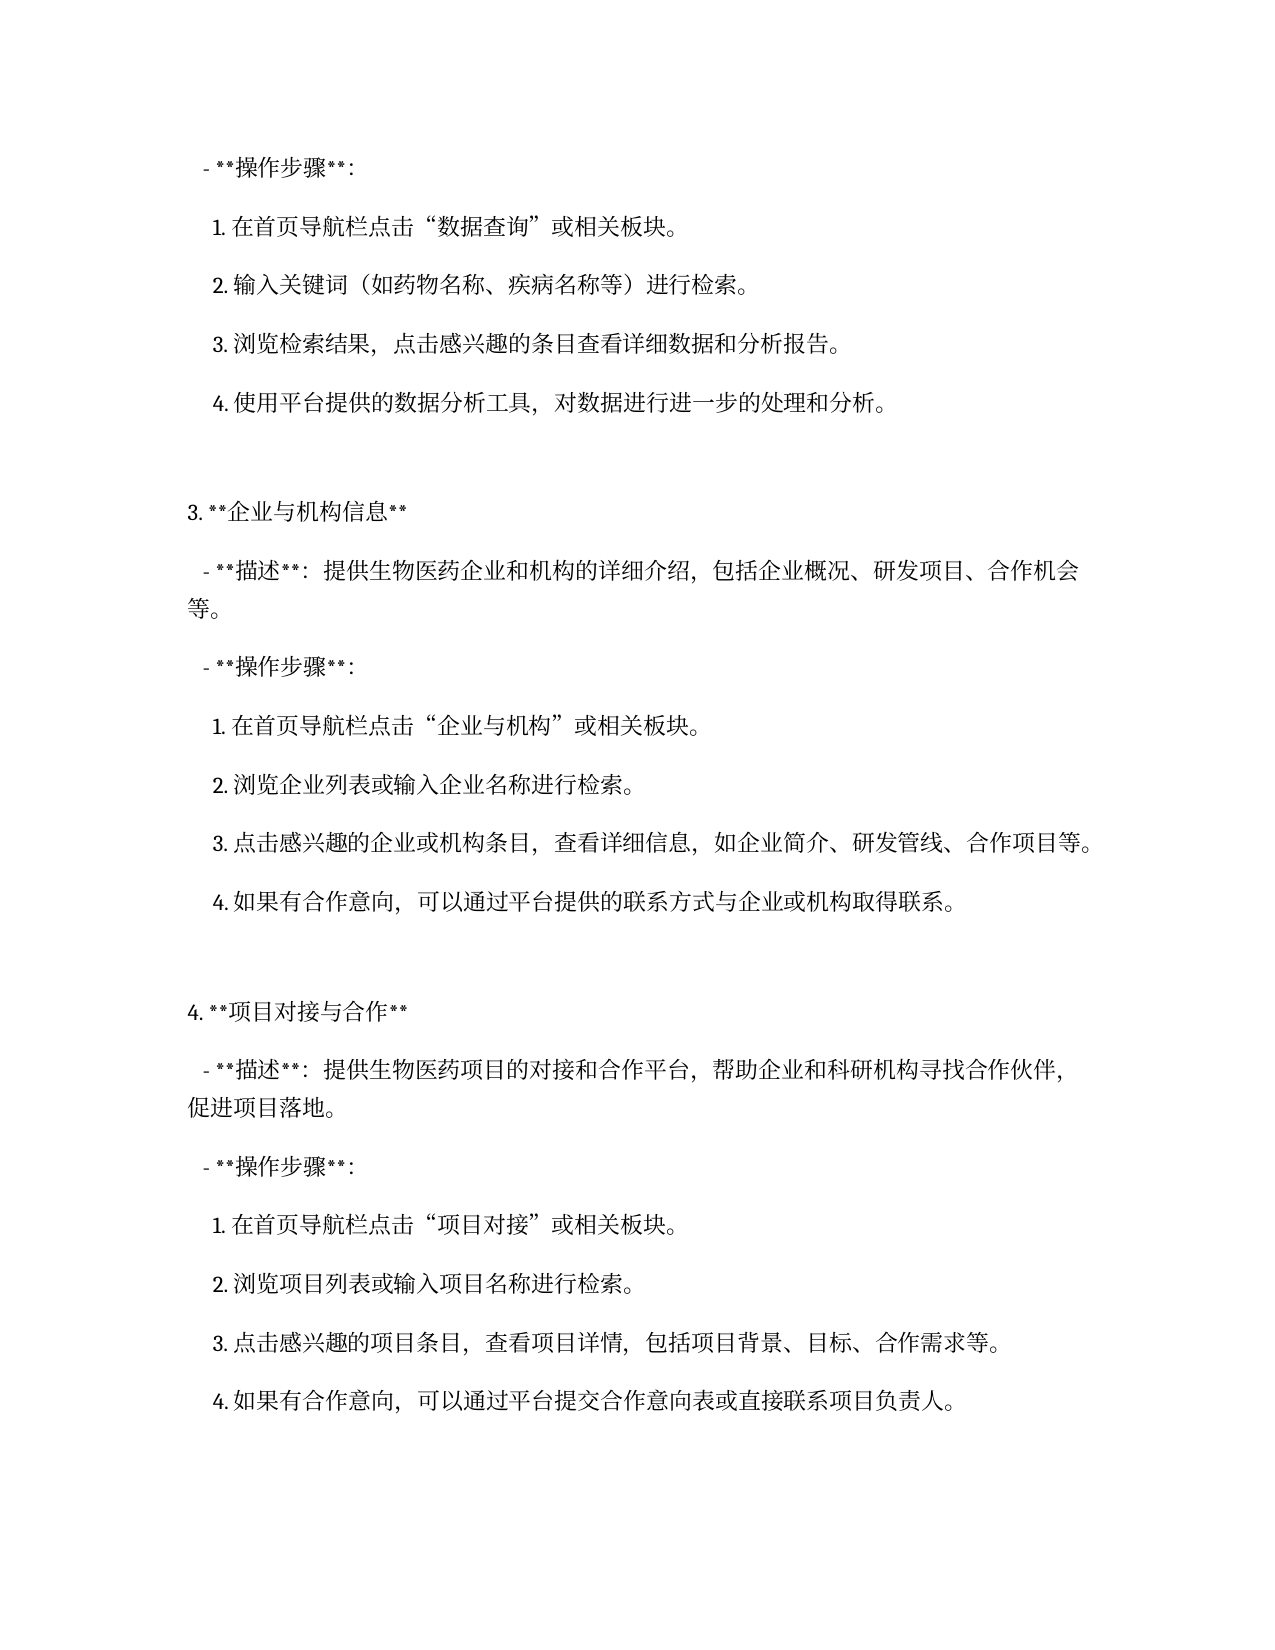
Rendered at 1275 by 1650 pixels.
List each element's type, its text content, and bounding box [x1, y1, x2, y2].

text - **描述**：提供生物医药项目的对接和合作平台，帮助企业和科研机构寻找合作伙伴，促进项目落地。 [187, 1052, 1087, 1123]
text - **操作步骤**： [187, 649, 1087, 682]
text - **操作步骤**： [187, 1149, 1087, 1182]
text - **操作步骤**： [187, 150, 1087, 183]
text 3. 浏览检索结果，点击感兴趣的条目查看详细数据和分析报告。 [187, 326, 1087, 359]
text 2. 浏览项目列表或输入项目名称进行检索。 [187, 1266, 1087, 1299]
text - **描述**：提供生物医药企业和机构的详细介绍，包括企业概况、研发项目、合作机会等。 [187, 553, 1087, 624]
text 3. 点击感兴趣的项目条目，查看项目详情，包括项目背景、目标、合作需求等。 [187, 1325, 1087, 1358]
text 3. **企业与机构信息** [187, 494, 1087, 527]
text 3. 点击感兴趣的企业或机构条目，查看详细信息，如企业简介、研发管线、合作项目等。 [187, 825, 1087, 858]
text 4. 使用平台提供的数据分析工具，对数据进行进一步的处理和分析。 [187, 384, 1087, 417]
text 1. 在首页导航栏点击“项目对接”或相关板块。 [187, 1207, 1087, 1240]
text 2. 浏览企业列表或输入企业名称进行检索。 [187, 767, 1087, 799]
text 4. **项目对接与合作** [187, 994, 1087, 1027]
text 1. 在首页导航栏点击“企业与机构”或相关板块。 [187, 708, 1087, 741]
text 1. 在首页导航栏点击“数据查询”或相关板块。 [187, 209, 1087, 242]
text 2. 输入关键词（如药物名称、疾病名称等）进行检索。 [187, 267, 1087, 300]
text 4. 如果有合作意向，可以通过平台提供的联系方式与企业或机构取得联系。 [187, 884, 1087, 917]
text 4. 如果有合作意向，可以通过平台提交合作意向表或直接联系项目负责人。 [187, 1383, 1087, 1416]
